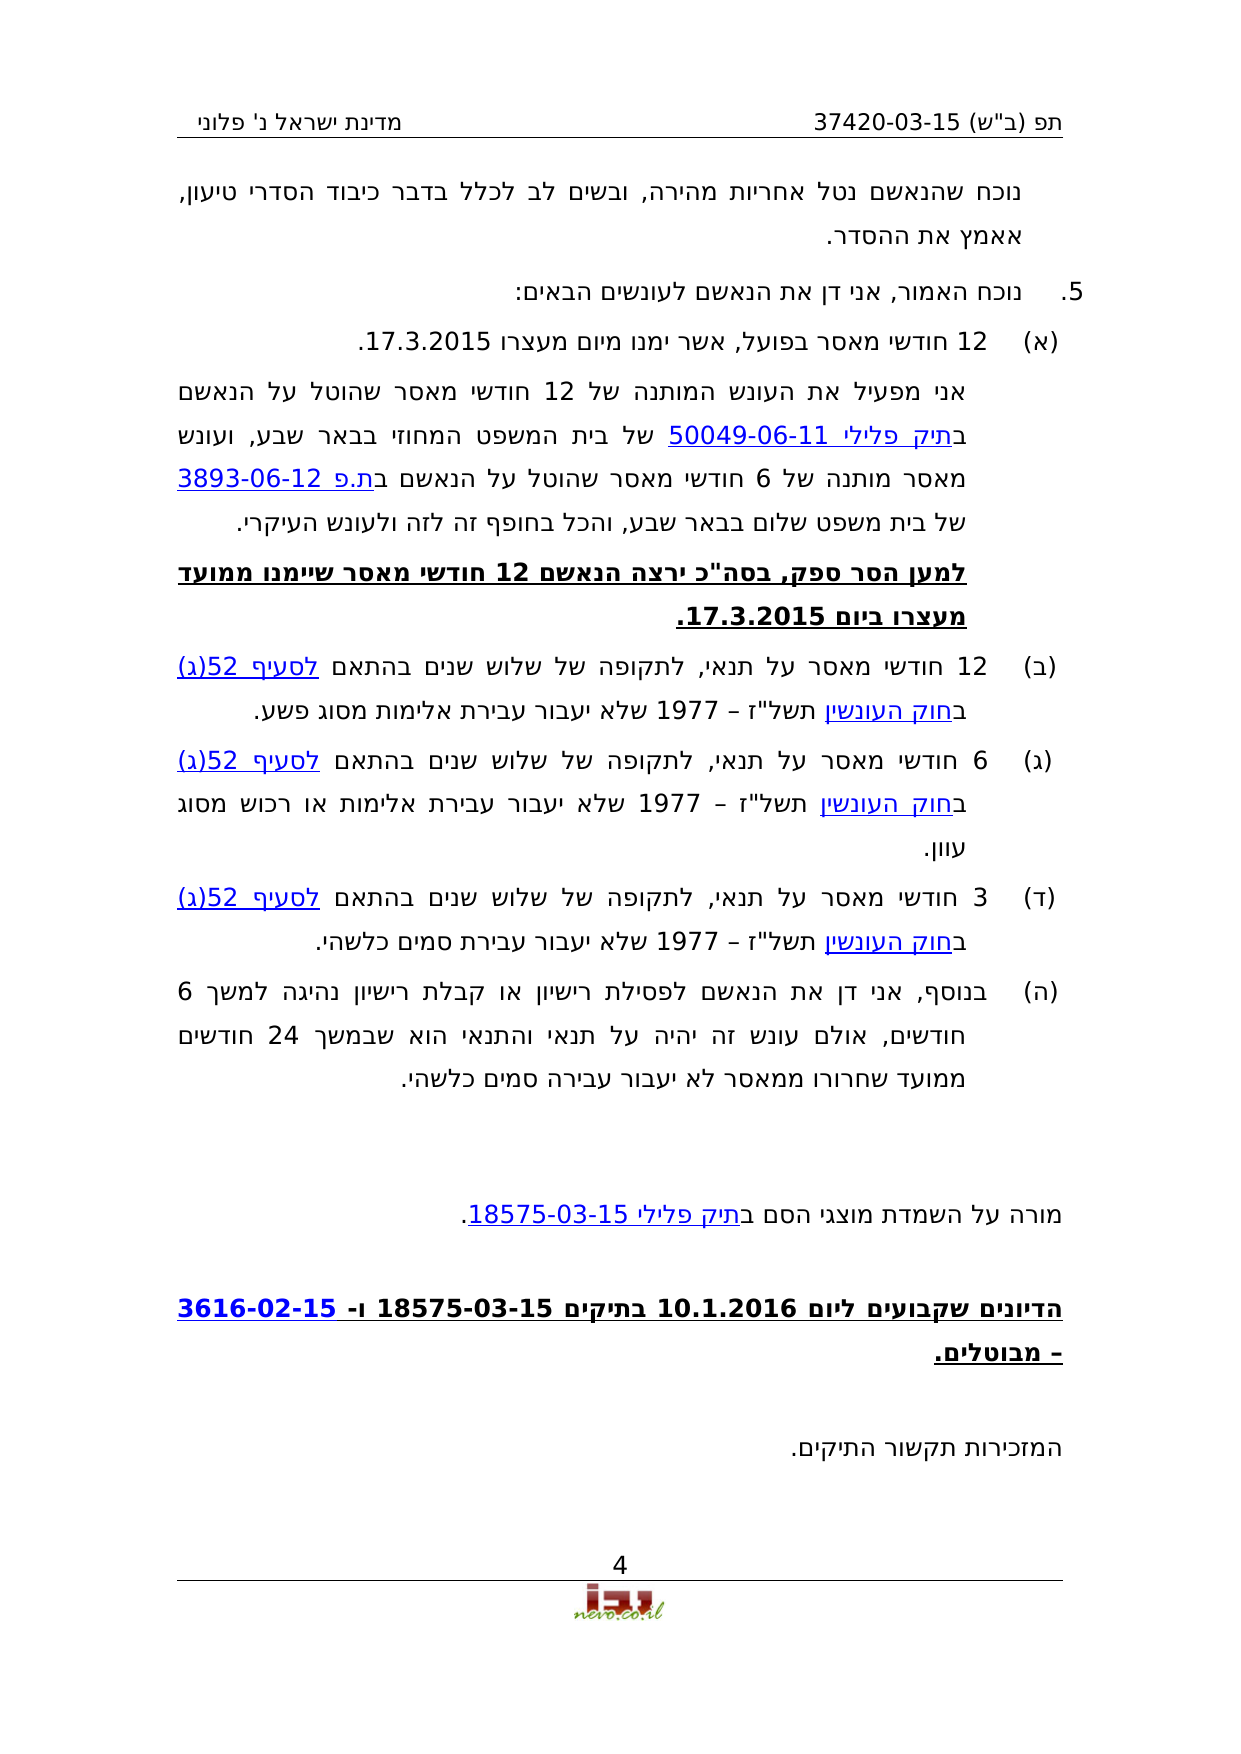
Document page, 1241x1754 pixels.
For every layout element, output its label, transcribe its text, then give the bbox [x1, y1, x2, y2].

text הדיונים שקבועים ליום 10.1.2016 בתיקים 18575-03-15 ו- 3616-02-15 – מבוטלים. [177, 1294, 1063, 1320]
text אני מפעיל את העונש המותנה של 12 חודשי מאסר שהוטל על הנאשם בתיק פלילי 50049-06-11 של בית המשפט המחוזי בבאר שבע, ועונש מאסר מותנה של 6 חודשי מאסר שהוטל על הנאשם בת.פ 3893-06-12 של בית משפט שלום בבאר שבע, והכל בחופף זה לזה ולעונש העיקרי. [177, 377, 967, 538]
picture [574, 1583, 666, 1621]
list 12 חודשי מאסר על תנאי, לתקופה של שלוש שנים בהתאם לסעיף 52(ג) בחוק העונשין תשל"ז – 1977 שלא יעבור עבירת אלימות מסוג פשע. [177, 652, 1023, 725]
list 3 חודשי מאסר על תנאי, לתקופה של שלוש שנים בהתאם לסעיף 52(ג) בחוק העונשין תשל"ז – 1977 שלא יעבור עבירת סמים כלשהי. [177, 883, 1023, 956]
text למען הסר ספק, בסה"כ ירצה הנאשם 12 חודשי מאסר שיימנו ממועד מעצרו ביום 17.3.2015. [177, 558, 967, 583]
list 12 חודשי מאסר בפועל, אשר ימנו מיום מעצרו 17.3.2015. [177, 327, 1023, 356]
list בנוסף, אני דן את הנאשם לפסילת רישיון או קבלת רישיון נהיגה למשך 6 חודשים, אולם עונש זה יהיה על תנאי והתנאי הוא שבמשך 24 חודשים ממועד שחרורו ממאסר לא יעבור עבירה סמים כלשהי. [177, 977, 1023, 1094]
text מורה על השמדת מוצגי הסם בתיק פלילי 18575-03-15. [177, 1200, 1063, 1229]
text למען הסר ספק, בסה"כ ירצה הנאשם 12 חודשי מאסר שיימנו ממועד מעצרו ביום 17.3.2015. [177, 584, 967, 631]
text המזכירות תקשור התיקים. [177, 1433, 1063, 1462]
text הדיונים שקבועים ליום 10.1.2016 בתיקים 18575-03-15 ו- 3616-02-15 – מבוטלים. [177, 1321, 1063, 1367]
list נוכח האמור, אני דן את הנאשם לעונשים הבאים: [177, 277, 1060, 306]
list 6 חודשי מאסר על תנאי, לתקופה של שלוש שנים בהתאם לסעיף 52(ג) בחוק העונשין תשל"ז – 1977 שלא יעבור עבירת אלימות או רכוש מסוג עוון. [177, 746, 1023, 863]
